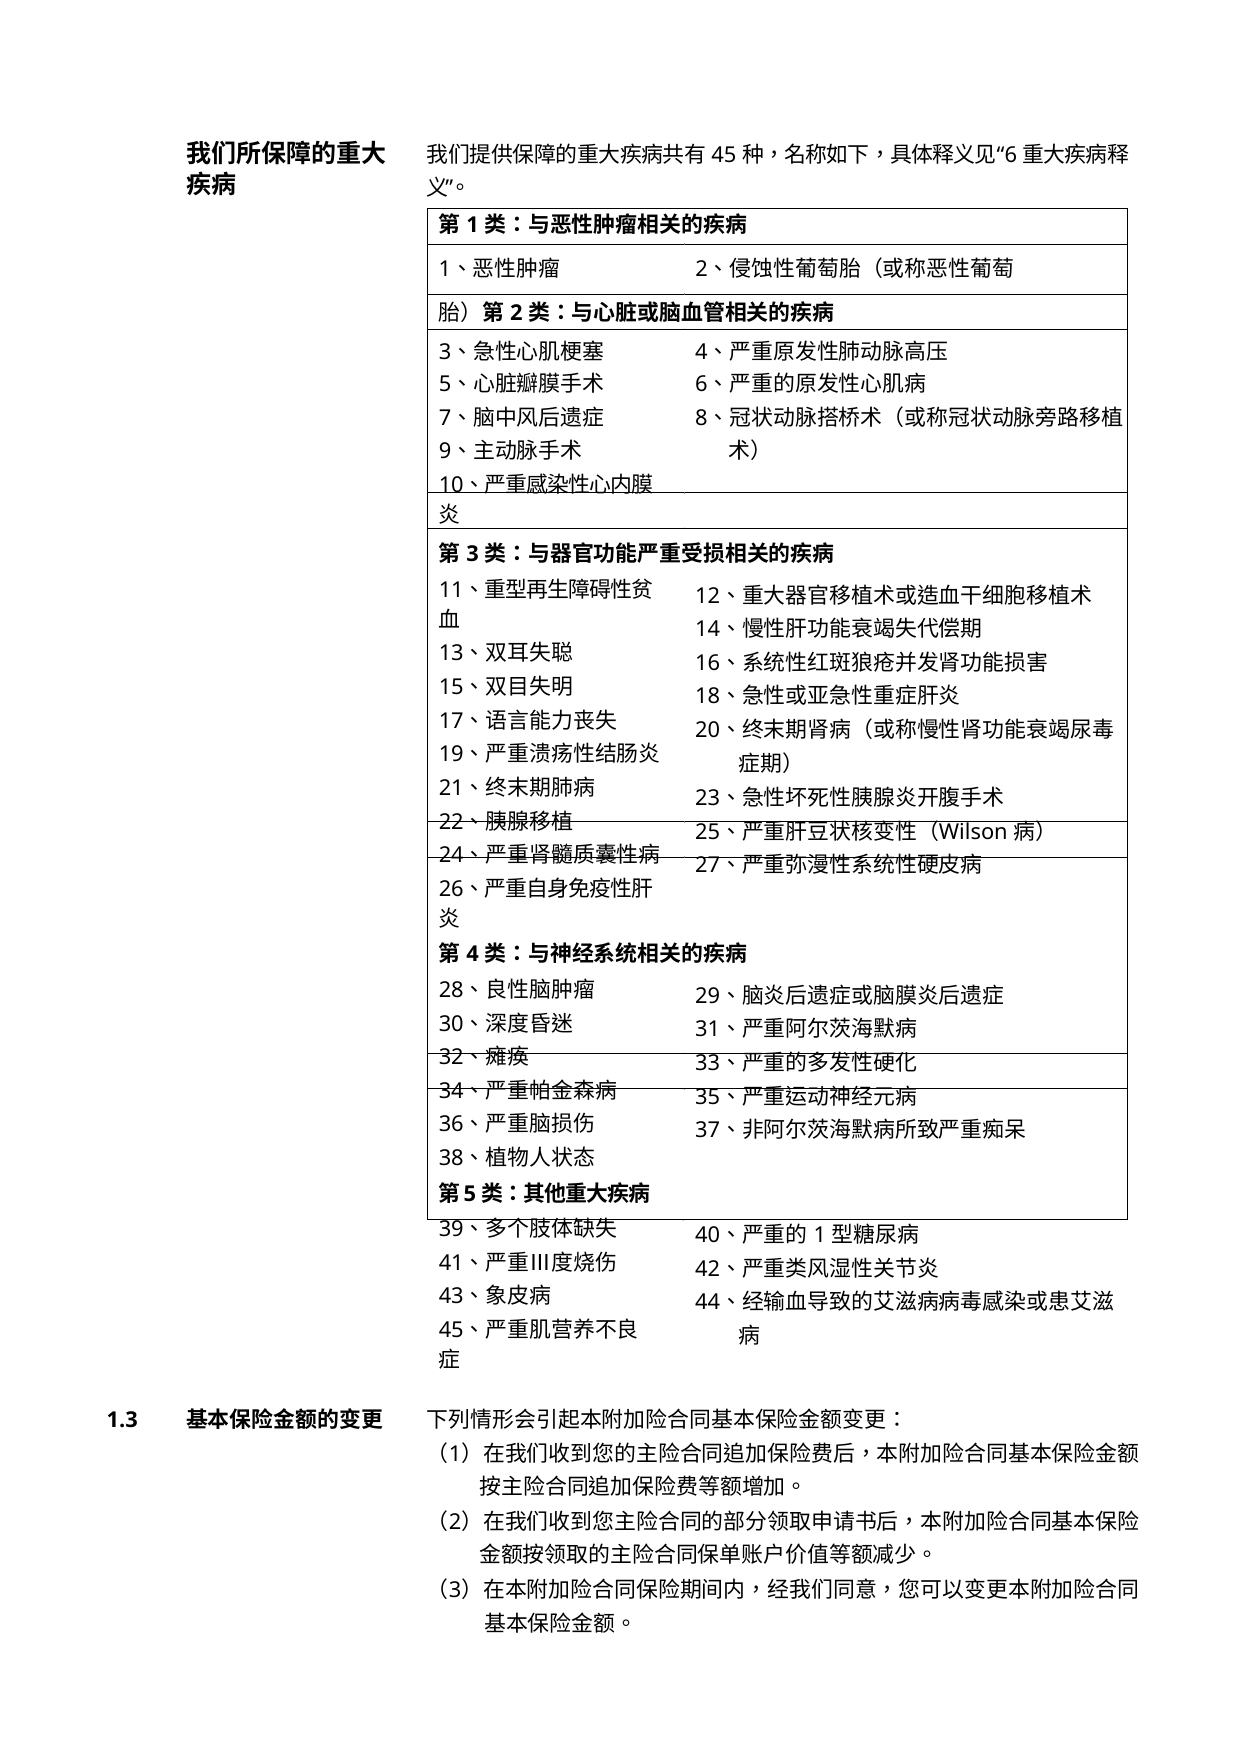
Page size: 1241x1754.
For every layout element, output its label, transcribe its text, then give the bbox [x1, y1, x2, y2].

text 25、严重肝豆状核变性（Wilson 病） [695, 816, 1144, 845]
text （3）在本附加险合同保险期间内，经我们同意，您可以变更本附加险合同基本保险金额。 [427, 1574, 1140, 1637]
text 17、语言能力丧失 [438, 705, 672, 734]
text 8、冠状动脉搭桥术（或称冠状动脉旁路移植术） [695, 402, 1123, 465]
text 45、严重肌营养不良症 [438, 1314, 658, 1374]
text 19、严重溃疡性结肠炎 [438, 738, 672, 768]
text 4、严重原发性肺动脉高压 [695, 341, 1144, 364]
text 1、恶性肿瘤 2、侵蚀性葡萄胎（或称恶性葡萄胎）第 2 类：与心脏或脑血管相关的疾病 [438, 252, 1056, 326]
subtitle 我们所保障的重大疾病 [186, 136, 404, 201]
text 13、双耳失聪 [438, 637, 672, 667]
text 27、严重弥漫性系统性硬皮病 [695, 849, 1144, 879]
text 33、严重的多发性硬化 [695, 1047, 1144, 1077]
text 26、严重自身免疫性肝炎 [438, 873, 672, 932]
text 12、重大器官移植术或造血干细胞移植术 [695, 580, 1144, 609]
text 30、深度昏迷 [438, 1007, 658, 1037]
text 31、严重阿尔茨海默病 [695, 1013, 1144, 1043]
text 10、严重感染性心内膜炎 [438, 469, 672, 529]
text 5、心脏瓣膜手术 [438, 368, 672, 398]
text 3、急性心肌梗塞 [438, 341, 672, 364]
subtitle 第 1 类：与恶性肿瘤相关的疾病 [438, 209, 1144, 238]
subtitle 第 3 类：与器官功能严重受损相关的疾病 [438, 538, 1144, 568]
text 40、严重的 1 型糖尿病 [695, 1219, 1144, 1249]
text 41、严重Ⅲ度烧伤 [438, 1247, 658, 1277]
text 24、严重肾髓质囊性病 [438, 839, 672, 869]
text 44、经输血导致的艾滋病病毒感染或患艾滋病 [695, 1286, 1117, 1350]
text 29、脑炎后遗症或脑膜炎后遗症 [695, 980, 1144, 1009]
text 28、良性脑肿瘤 [438, 974, 658, 1004]
list 基本保险金额的变更 下列情形会引起本附加险合同基本保险金额变更： [106, 1404, 1144, 1434]
text 42、严重类风湿性关节炎 [695, 1253, 1144, 1282]
text 22、胰腺移植 [438, 806, 672, 835]
text 我们提供保障的重大疾病共有 45 种，名称如下，具体释义见“6 重大疾病释义”。 [427, 139, 1134, 202]
text 11、重型再生障碍性贫血 [438, 574, 672, 633]
text 34、严重帕金森病 [438, 1075, 658, 1104]
text 35、严重运动神经元病 [695, 1081, 1144, 1110]
text 21、终末期肺病 [438, 772, 672, 802]
text 38、植物人状态 [438, 1142, 658, 1172]
text 20、终末期肾病（或称慢性肾功能衰竭尿毒症期） [695, 714, 1117, 777]
text （2）在我们收到您主险合同的部分领取申请书后，本附加险合同基本保险金额按领取的主险合同保单账户价值等额减少。 [427, 1506, 1140, 1569]
text 37、非阿尔茨海默病所致严重痴呆 [695, 1114, 1144, 1144]
text 43、象皮病 [438, 1281, 658, 1310]
text 14、慢性肝功能衰竭失代偿期 [695, 613, 1144, 643]
text 15、双目失明 [438, 671, 672, 701]
text 32、瘫痪 [438, 1041, 658, 1071]
text （1）在我们收到您的主险合同追加保险费后，本附加险合同基本保险金额按主险合同追加保险费等额增加。 [427, 1438, 1140, 1501]
text 9、主动脉手术 [438, 435, 672, 465]
text 36、严重脑损伤 [438, 1108, 658, 1138]
text 6、严重的原发性心肌病 [695, 368, 1144, 398]
text 7、脑中风后遗症 [438, 402, 672, 432]
text 23、急性坏死性胰腺炎开腹手术 [695, 782, 1144, 812]
text 18、急性或亚急性重症肝炎 [695, 680, 1144, 710]
subtitle 第 4 类：与神经系统相关的疾病 [438, 938, 1144, 968]
text 16、系统性红斑狼疮并发肾功能损害 [695, 647, 1144, 677]
text 39、多个肢体缺失 [438, 1213, 658, 1243]
subtitle 第 5 类：其他重大疾病 [438, 1178, 658, 1207]
